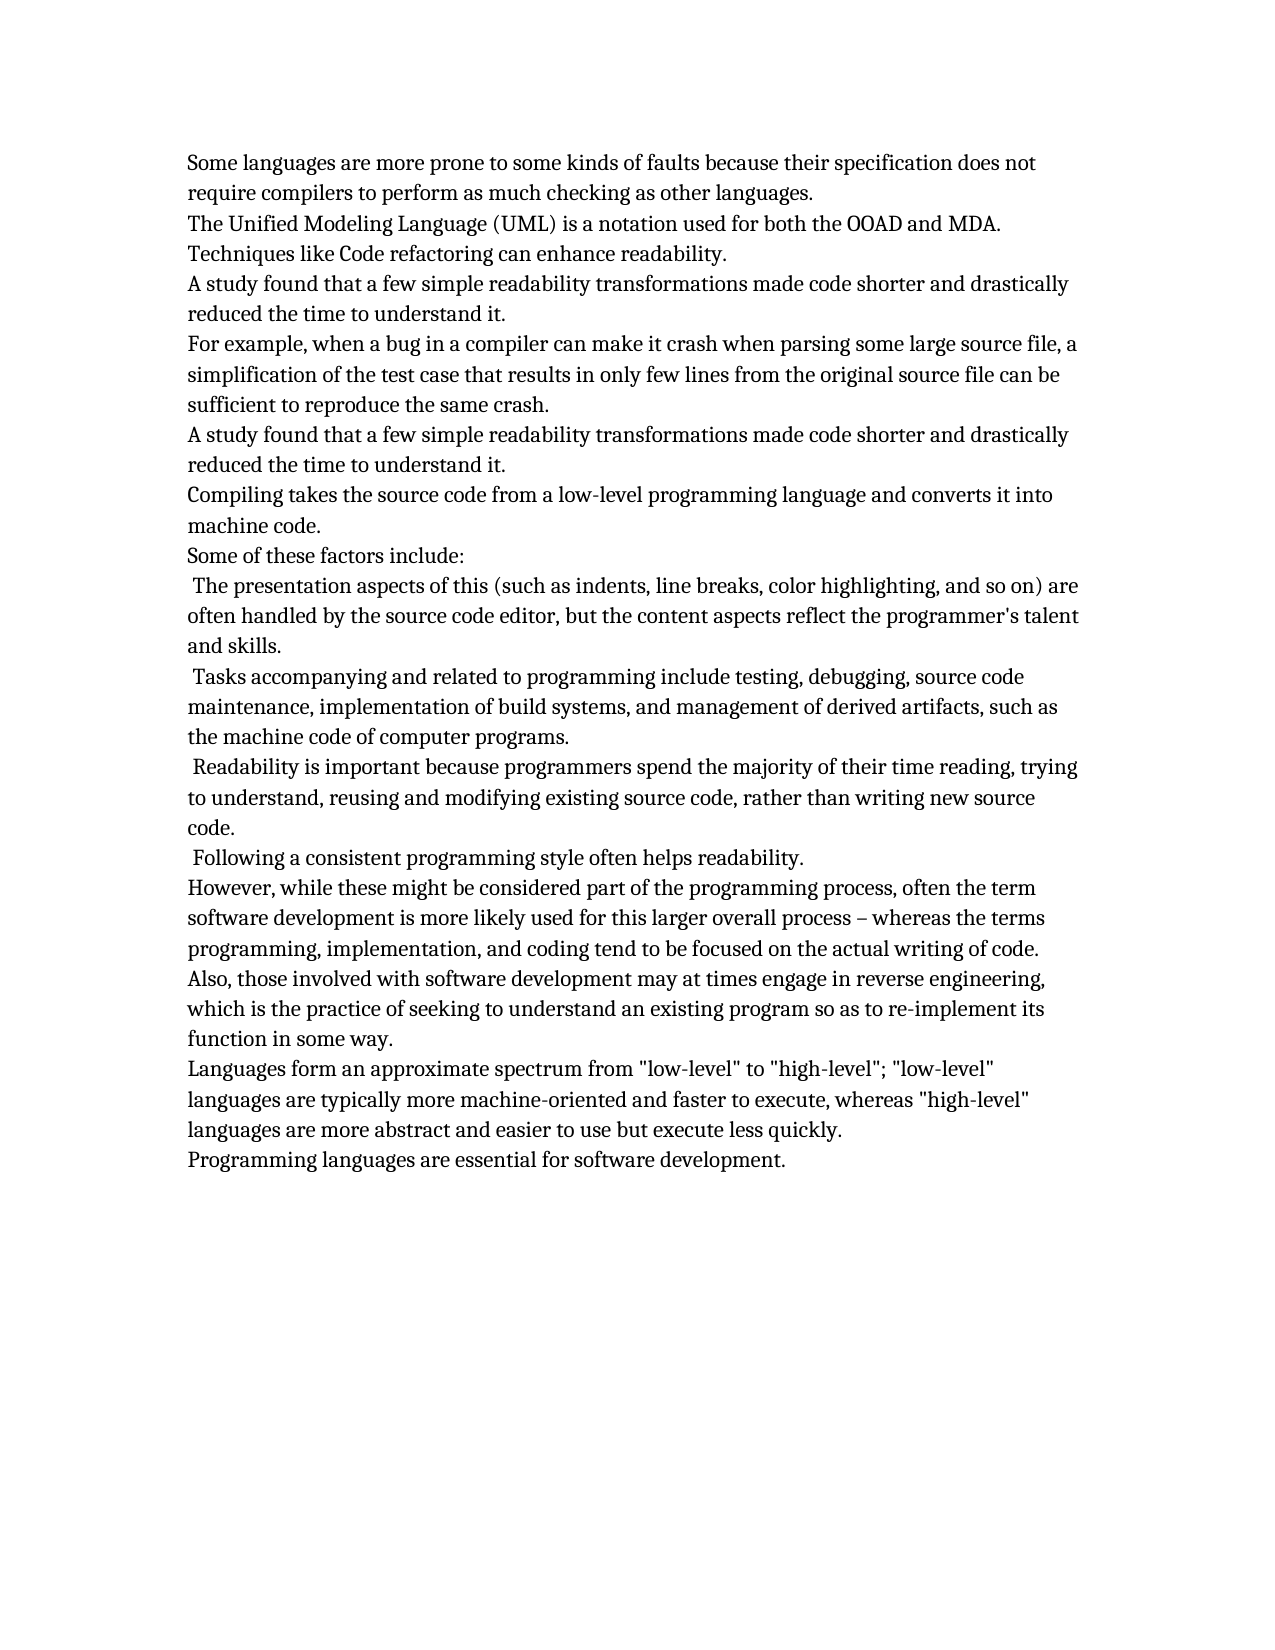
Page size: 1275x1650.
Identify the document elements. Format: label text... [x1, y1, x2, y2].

text Some languages are more prone to some kinds of faults because their specification does not require compilers to perform as much checking as other languages. The Unified Modeling Language (UML) is a notation used for both the OOAD and MDA. Techniques like Code refactoring can enhance readability. A study found that a few simple readability transformations made code shorter and drastically reduced the time to understand it. For example, when a bug in a compiler can make it crash when parsing some large source file, a simplification of the test case that results in only few lines from the original source file can be sufficient to reproduce the same crash. A study found that a few simple readability transformations made code shorter and drastically reduced the time to understand it. Compiling takes the source code from a low-level programming language and converts it into machine code. Some of these factors include: The presentation aspects of this (such as indents, line breaks, color highlighting, and so on) are often handled by the source code editor, but the content aspects reflect the programmer's talent and skills. Tasks accompanying and related to programming include testing, debugging, source code maintenance, implementation of build systems, and management of derived artifacts, such as the machine code of computer programs. Readability is important because programmers spend the majority of their time reading, trying to understand, reusing and modifying existing source code, rather than writing new source code. Following a consistent programming style often helps readability. However, while these might be considered part of the programming process, often the term software development is more likely used for this larger overall process – whereas the terms programming, implementation, and coding tend to be focused on the actual writing of code. Also, those involved with software development may at times engage in reverse engineering, which is the practice of seeking to understand an existing program so as to re-implement its function in some way. Languages form an approximate spectrum from "low-level" to "high-level"; "low-level" languages are typically more machine-oriented and faster to execute, whereas "high-level" languages are more abstract and easier to use but execute less quickly. Programming languages are essential for software development. [187, 150, 1087, 1173]
